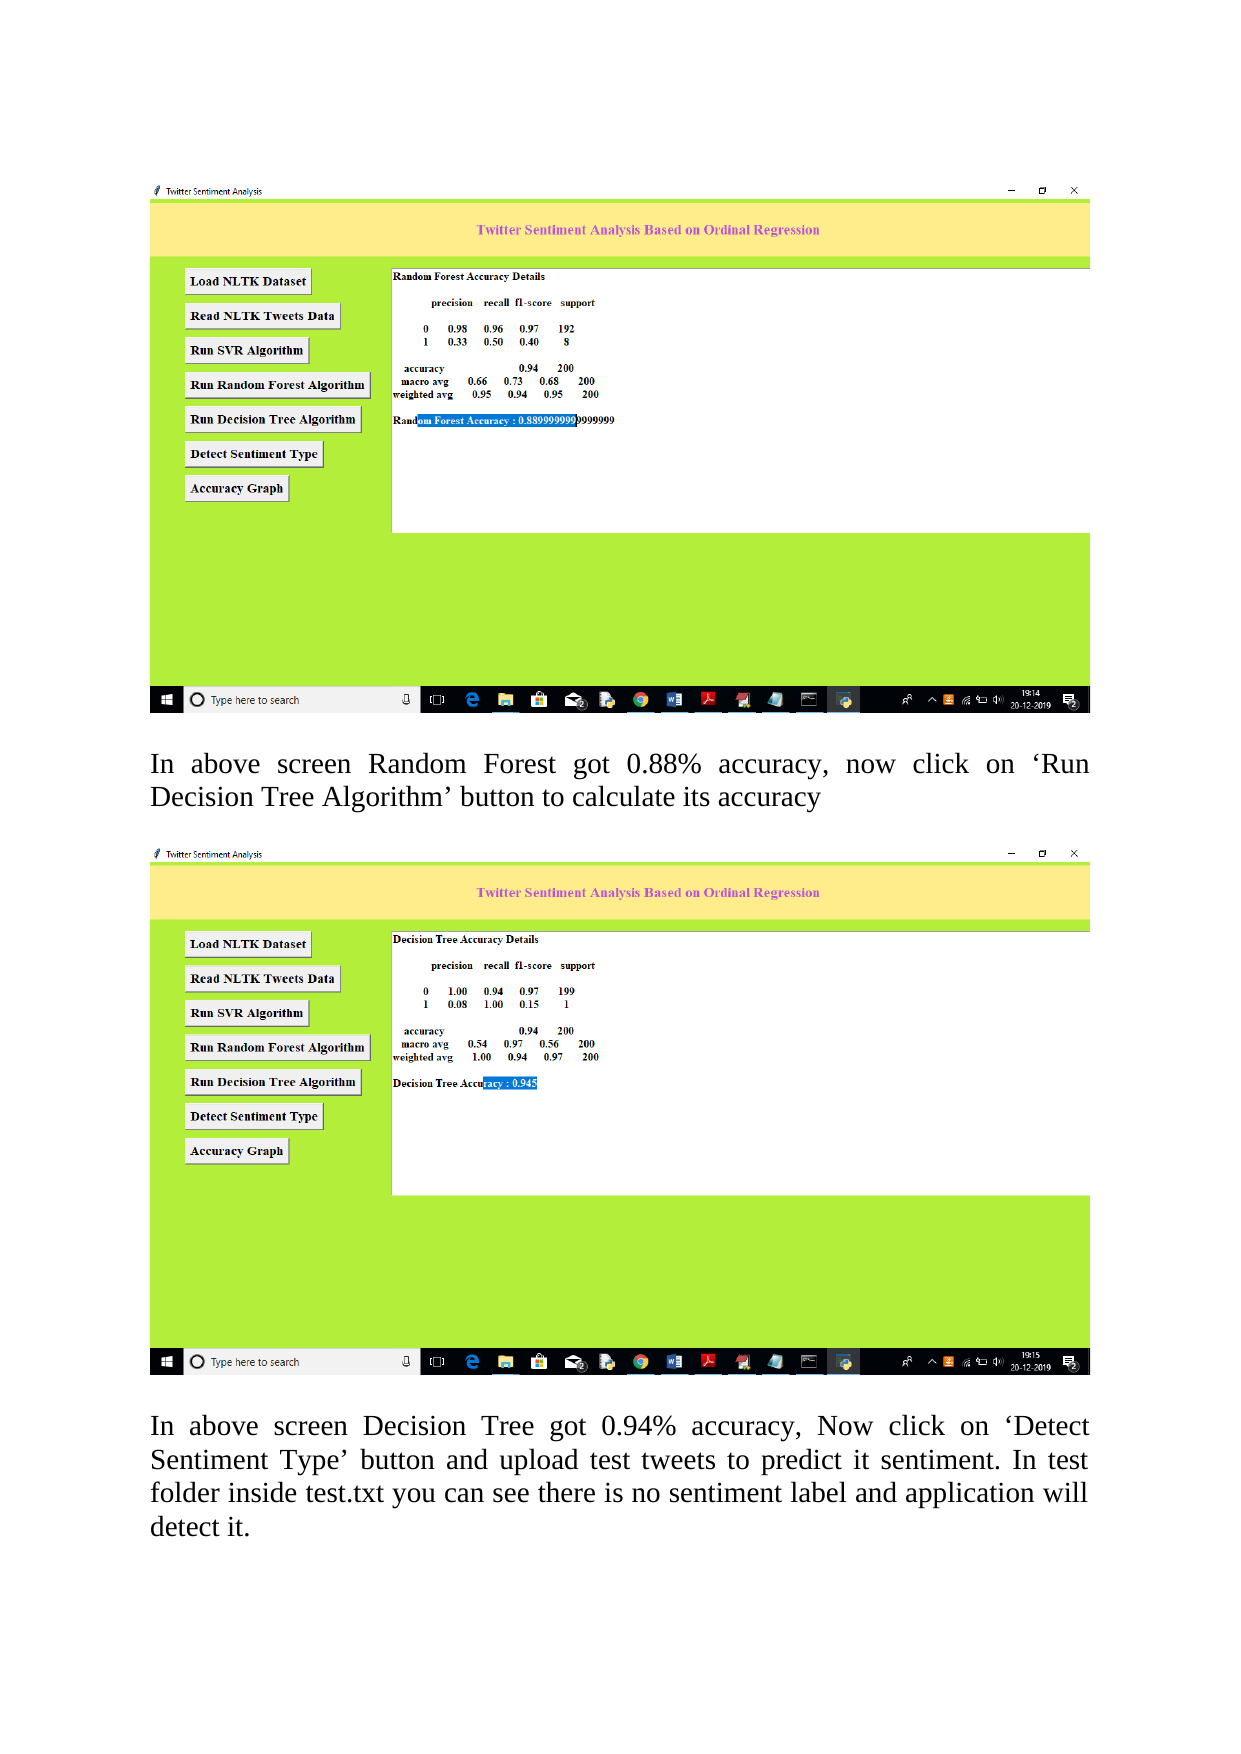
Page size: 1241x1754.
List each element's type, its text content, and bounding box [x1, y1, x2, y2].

picture [150, 183, 1091, 713]
text In above screen Decision Tree got 0.94% accuracy, Now click on ‘Detect Sentiment Type’ button and upload test tweets to predict it sentiment. In test folder inside test.txt you can see there is no sentiment label and application will detect it. [150, 1408, 1090, 1543]
picture [150, 846, 1091, 1375]
text In above screen Random Forest got 0.88% accuracy, now click on ‘Run Decision Tree Algorithm’ button to calculate its accuracy [150, 746, 1090, 813]
